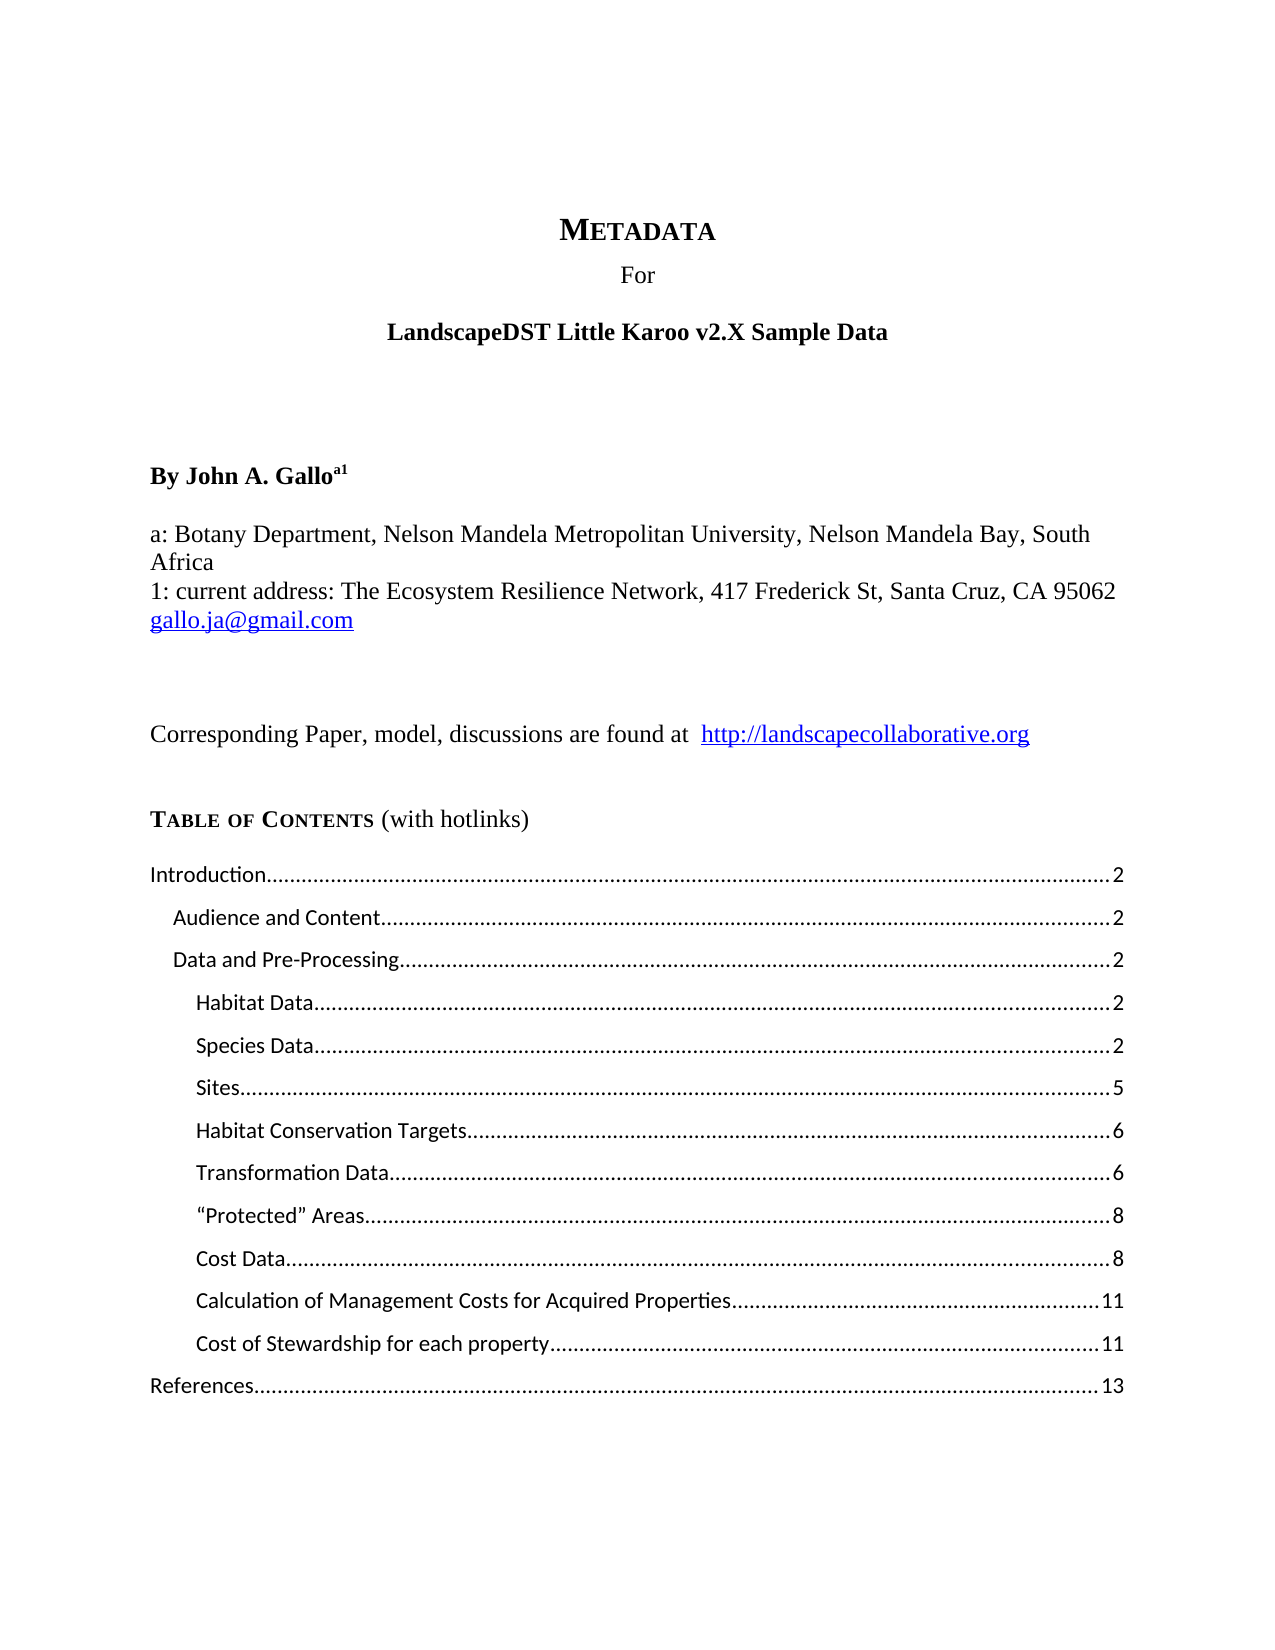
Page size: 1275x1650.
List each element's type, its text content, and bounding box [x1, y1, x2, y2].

text By John A. Galloa1 [150, 461, 1125, 490]
text Metadata [150, 210, 1125, 247]
text Cost of Stewardship for each property 11 [196, 1329, 1125, 1357]
text LandscapeDST Little Karoo v2.X Sample Data [150, 317, 1125, 346]
text Transformation Data 6 [196, 1158, 1125, 1187]
text 1: current address: The Ecosystem Resilience Network, 417 Frederick St, Santa Cruz, CA 95062 gallo.ja@gmail.com [150, 576, 1125, 634]
text Habitat Conservation Targets 6 [196, 1116, 1125, 1144]
text Introduction 2 [150, 860, 1125, 888]
text Habitat Data 2 [196, 988, 1125, 1016]
text Calculation of Management Costs for Acquired Properties 11 [196, 1286, 1125, 1314]
text Audience and Content 2 [173, 903, 1125, 931]
text Table of Contents (with hotlinks) [150, 804, 1125, 833]
text For [150, 260, 1125, 289]
text Corresponding Paper, model, discussions are found at http://landscapecollaborative.org [150, 719, 1125, 748]
text “Protected” Areas 8 [196, 1201, 1125, 1229]
text Data and Pre-Processing 2 [173, 946, 1125, 973]
text Species Data 2 [196, 1031, 1125, 1059]
text References 13 [150, 1372, 1125, 1399]
text Cost Data 8 [196, 1244, 1125, 1272]
text Sites 5 [196, 1073, 1125, 1101]
text a: Botany Department, Nelson Mandela Metropolitan University, Nelson Mandela Bay, South Africa [150, 519, 1125, 576]
